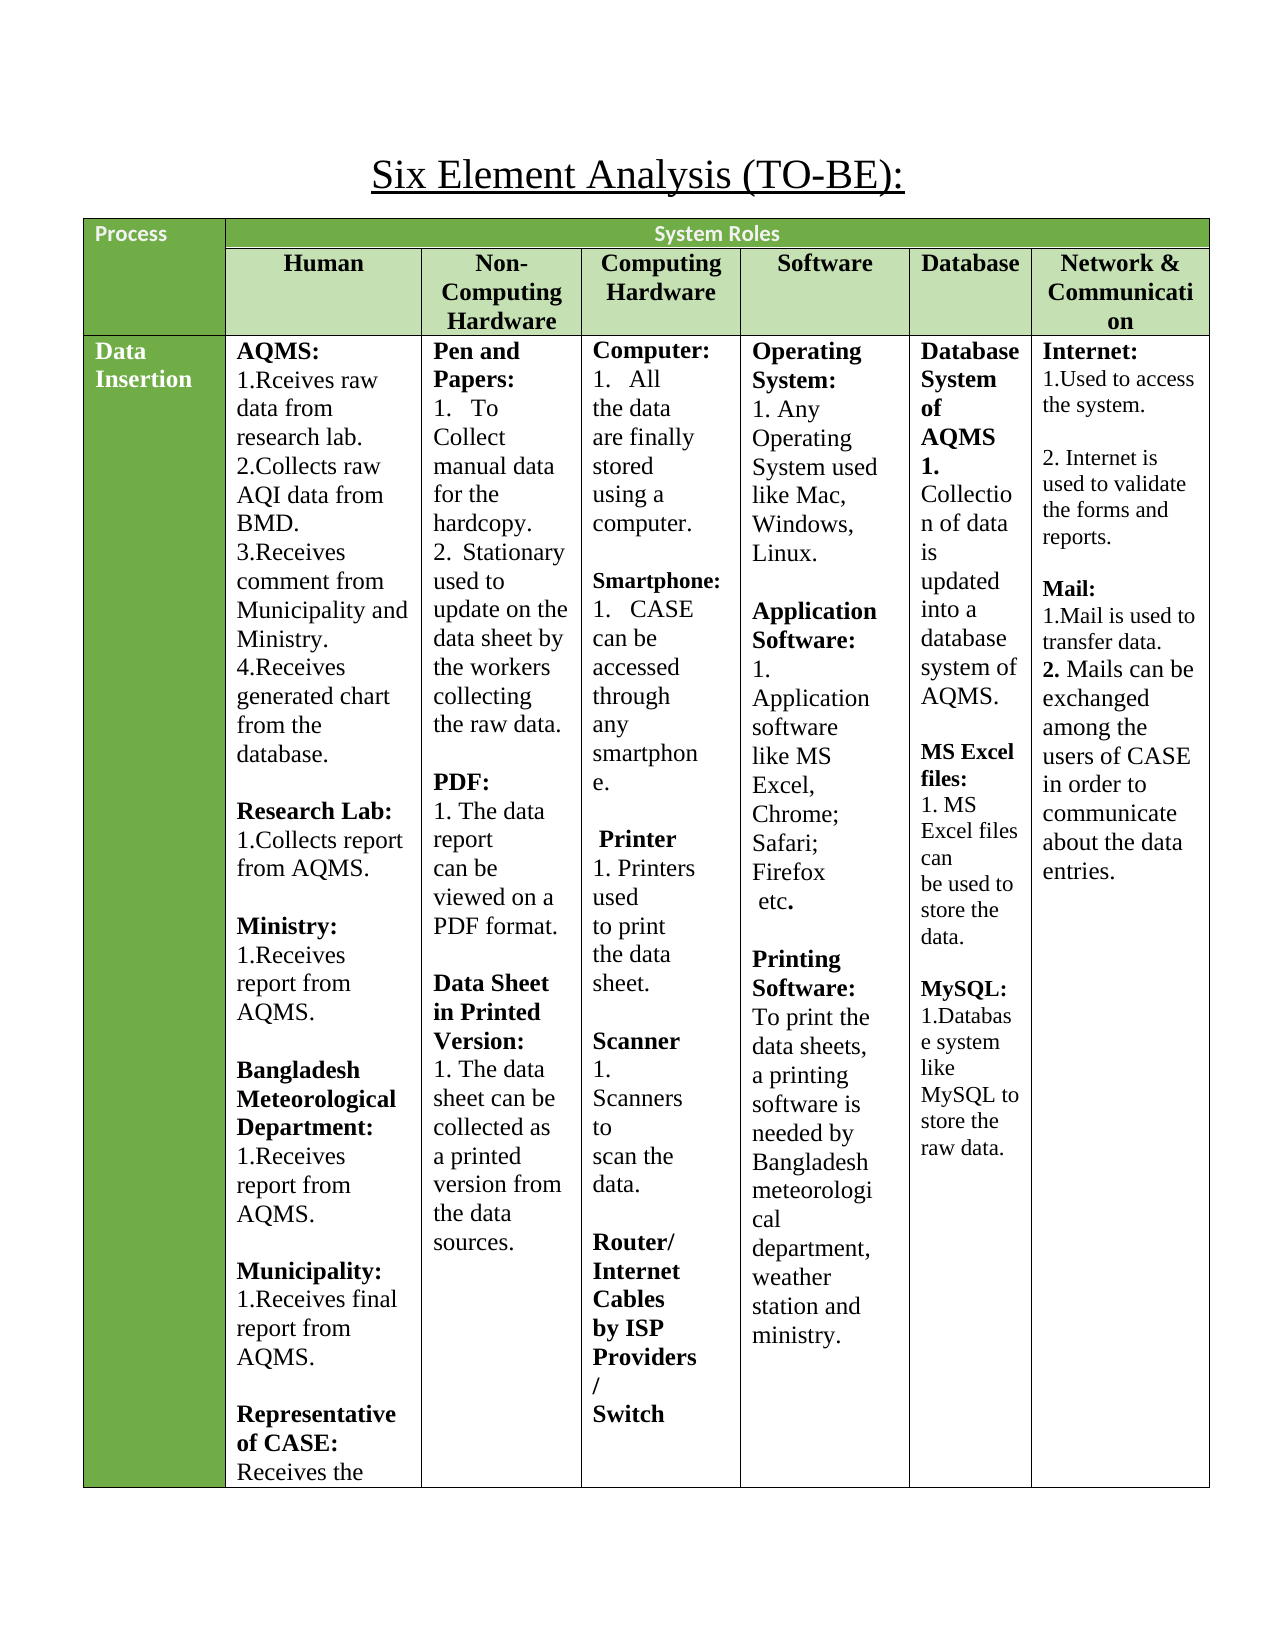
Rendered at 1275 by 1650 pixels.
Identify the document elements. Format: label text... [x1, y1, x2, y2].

table_header System Roles [226, 219, 1209, 247]
table_cell Software [741, 249, 909, 335]
table_cell Data Insertion [84, 336, 225, 1487]
table_cell Computing Hardware [582, 249, 740, 335]
table_cell Non-Computing Hardware [422, 249, 581, 335]
table_cell Database [910, 249, 1031, 335]
table_cell Human [226, 249, 421, 335]
table_cell Network & Communication [1032, 249, 1209, 335]
table_header Process [84, 219, 225, 335]
text Six Element Analysis (TO-BE): [150, 150, 1125, 198]
